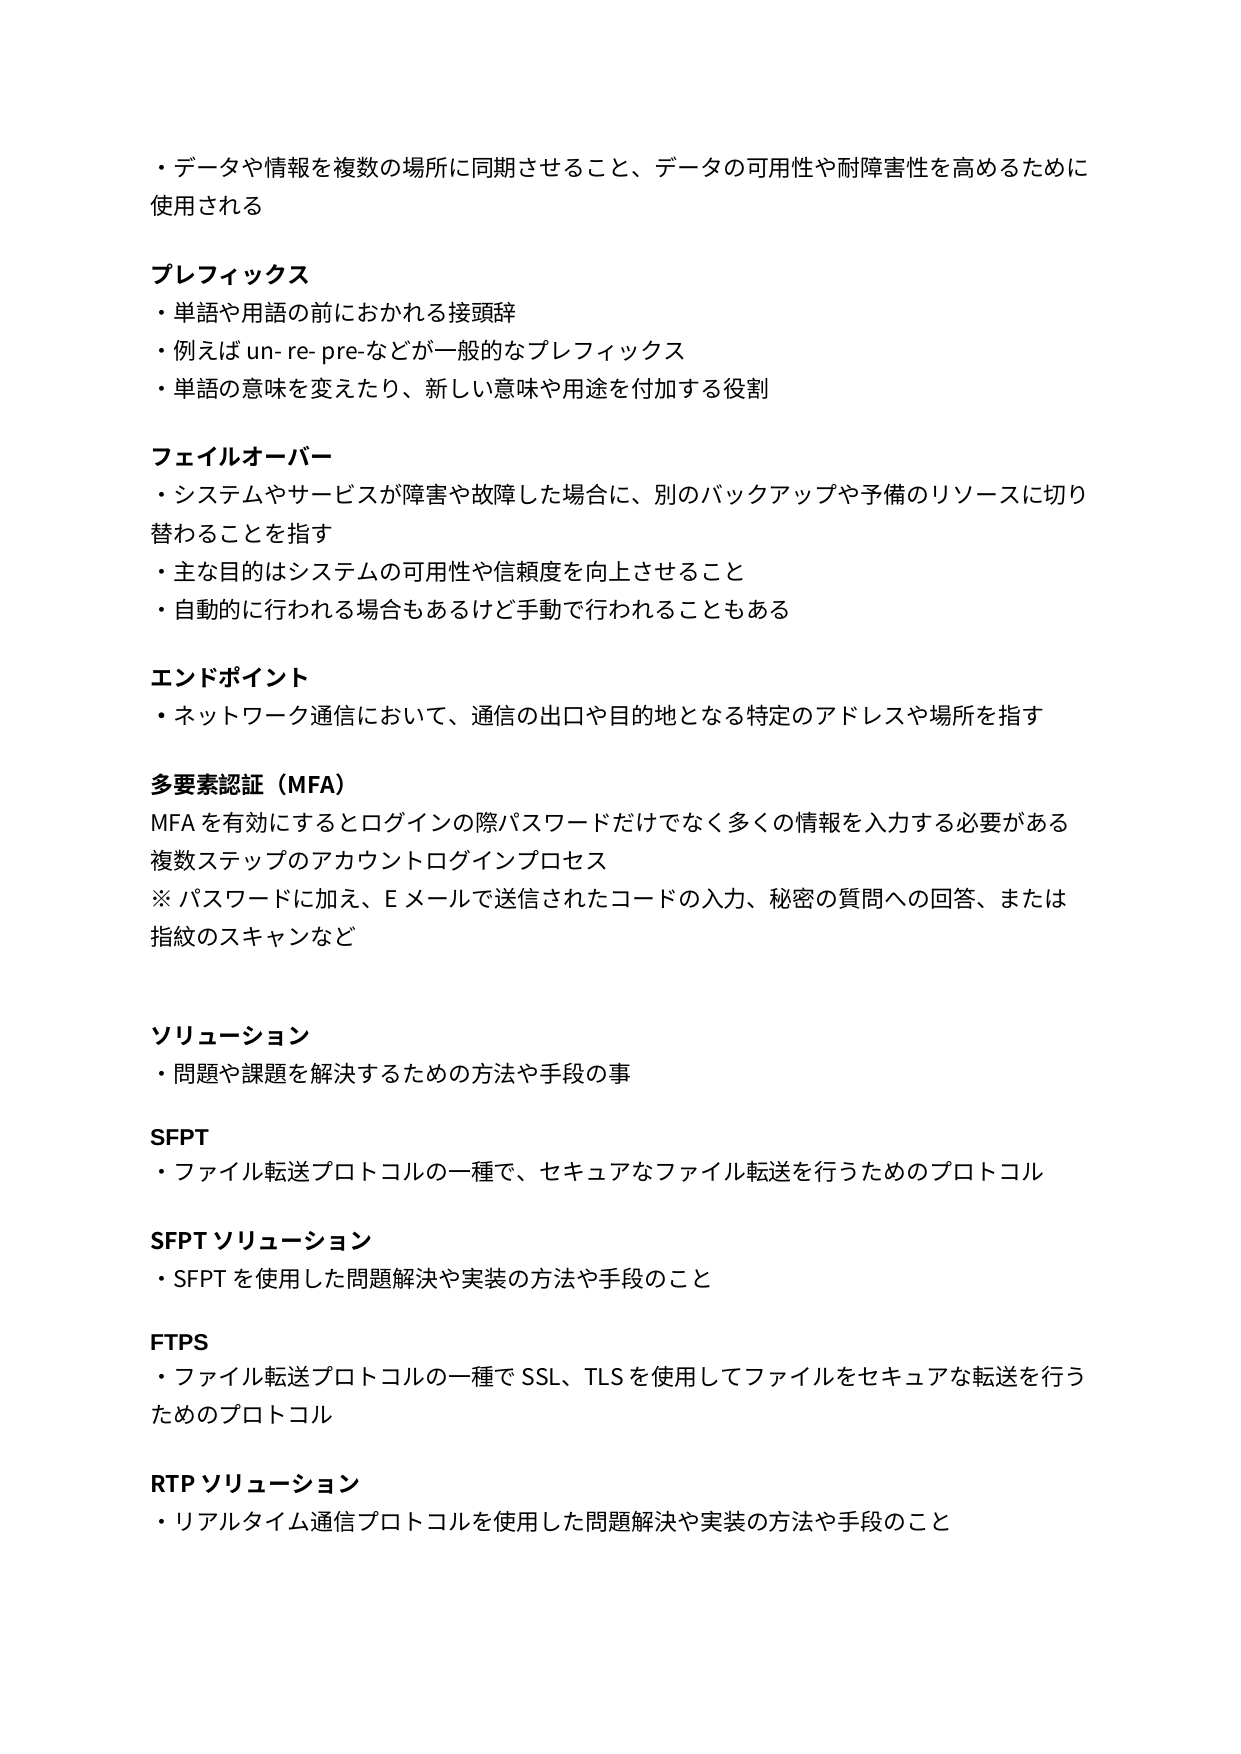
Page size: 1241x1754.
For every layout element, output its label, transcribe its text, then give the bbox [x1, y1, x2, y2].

text ・ファイル転送プロトコルの一種でSSL、TLSを使用してファイルをセキュアな転送を行うためのプロトコル [150, 1359, 1090, 1431]
text ・リアルタイム通信プロトコルを使用した問題解決や実装の方法や手段のこと [150, 1504, 1090, 1537]
text ソリューション [150, 1017, 1090, 1051]
text SFPT [150, 1124, 1090, 1150]
text ・システムやサービスが障害や故障した場合に、別のバックアップや予備のリソースに切り替わることを指す [150, 477, 1090, 549]
text 多要素認証（MFA） [150, 766, 1090, 800]
text ・単語の意味を変えたり、新しい意味や用途を付加する役割 [150, 371, 1090, 404]
text MFAを有効にするとログインの際パスワードだけでなく多くの情報を入力する必要がある複数ステップのアカウントログインプロセス [150, 804, 1090, 876]
text ・SFPTを使用した問題解決や実装の方法や手段のこと [150, 1261, 1090, 1294]
text エンドポイント [150, 660, 1090, 693]
text ・主な目的はシステムの可用性や信頼度を向上させること [150, 553, 1090, 587]
text ・自動的に行われる場合もあるけど手動で行われることもある [150, 592, 1090, 625]
text ・ファイル転送プロトコルの一種で、セキュアなファイル転送を行うためのプロトコル [150, 1154, 1090, 1187]
text ・ネットワーク通信において、通信の出口や目的地となる特定のアドレスや場所を指す [150, 698, 1090, 731]
text ・問題や課題を解決するための方法や手段の事 [150, 1056, 1090, 1089]
text ・単語や用語の前におかれる接頭辞 [150, 294, 1090, 328]
text RTPソリューション [150, 1466, 1090, 1499]
text ※ パスワードに加え、E メールで送信されたコードの入力、秘密の質問への回答、または指紋のスキャンなど [150, 881, 1090, 952]
text ・例えばun- re- pre-などが一般的なプレフィックス [150, 333, 1090, 366]
text FTPS [150, 1329, 1090, 1355]
text SFPTソリューション [150, 1222, 1090, 1256]
text フェイルオーバー [150, 439, 1090, 472]
text ・データや情報を複数の場所に同期させること、データの可用性や耐障害性を高めるために使用される [150, 150, 1090, 221]
text プレフィックス [150, 256, 1090, 290]
